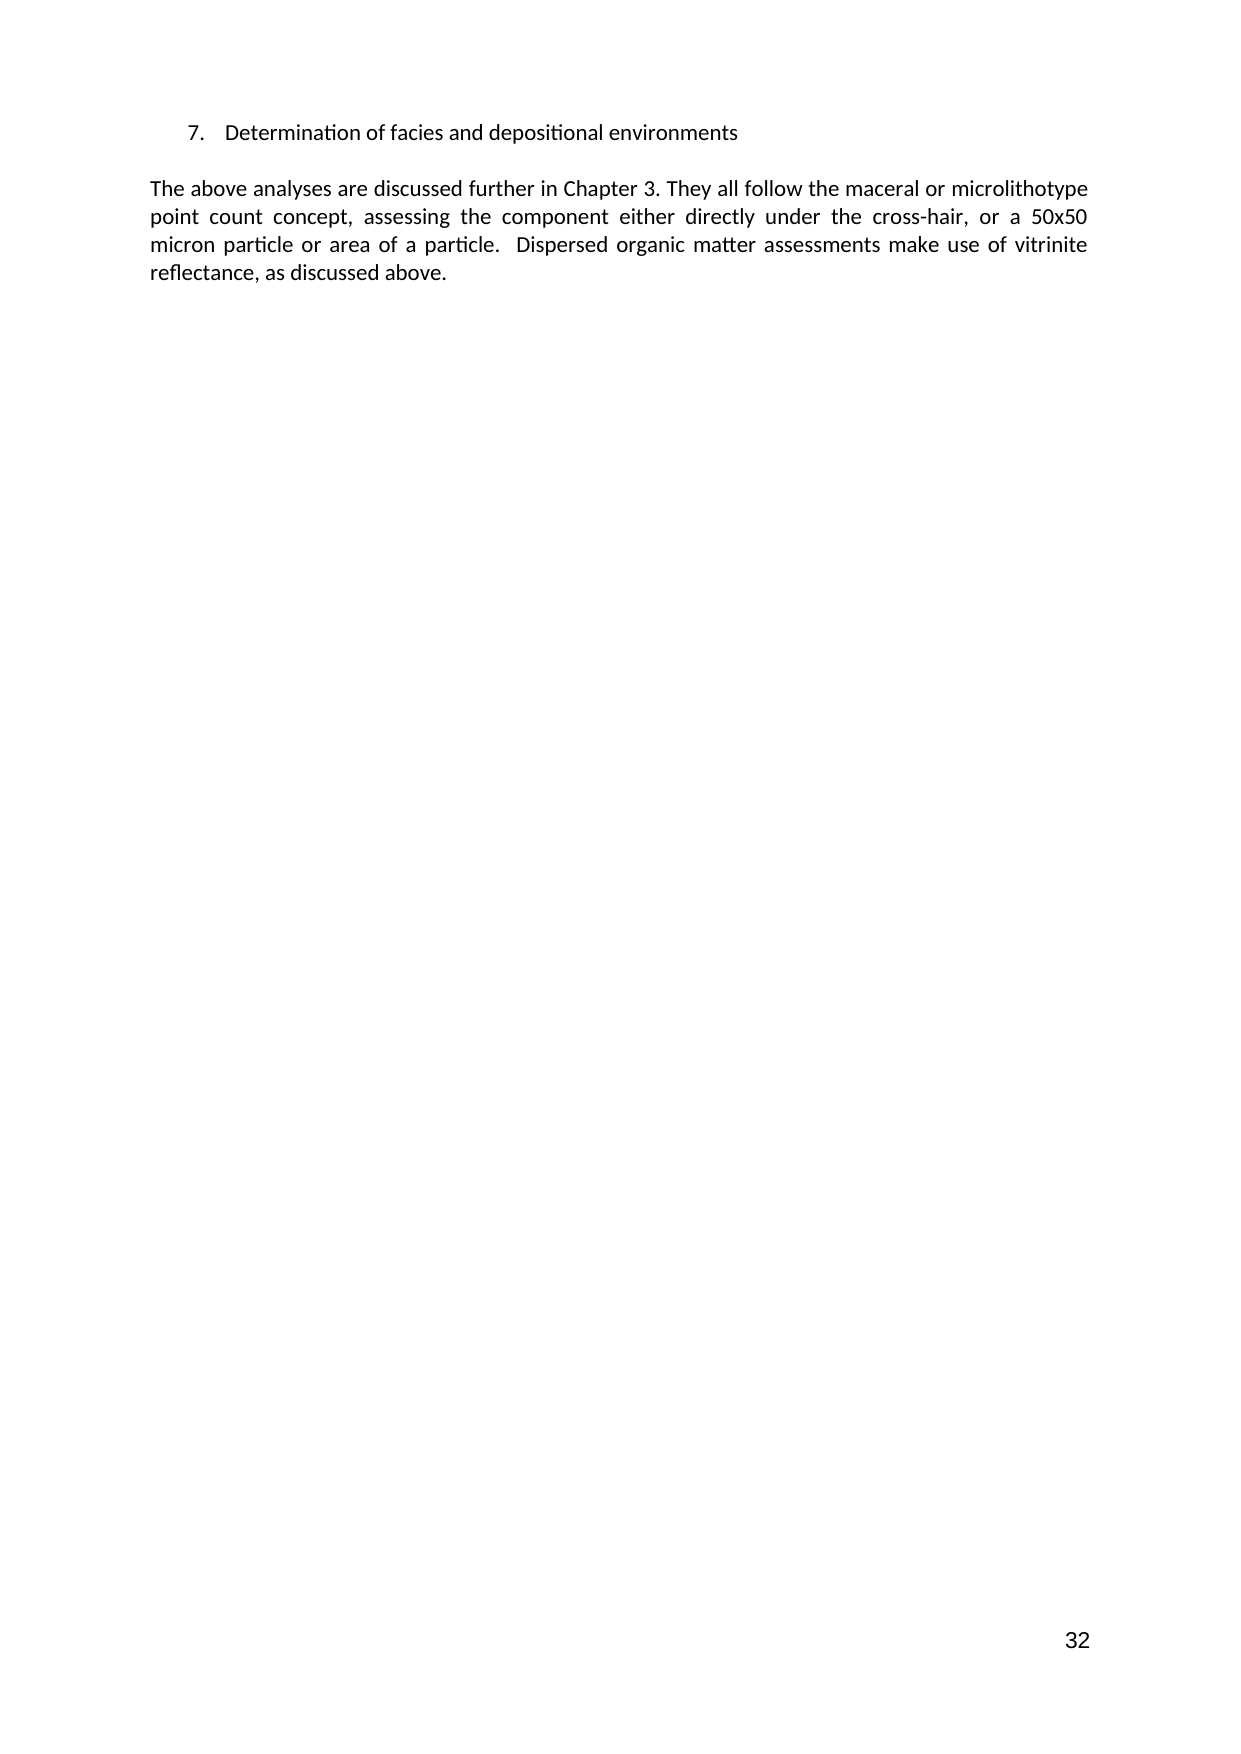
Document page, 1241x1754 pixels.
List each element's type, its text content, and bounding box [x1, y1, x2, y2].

text The above analyses are discussed further in Chapter 3. They all follow the maceral or microlithotype point count concept, assessing the component either directly under the cross-hair, or a 50x50 micron particle or area of a particle. Dispersed organic matter assessments make use of vitrinite reflectance, as discussed above. [150, 174, 1090, 286]
list Determination of facies and depositional environments [187, 118, 1090, 146]
